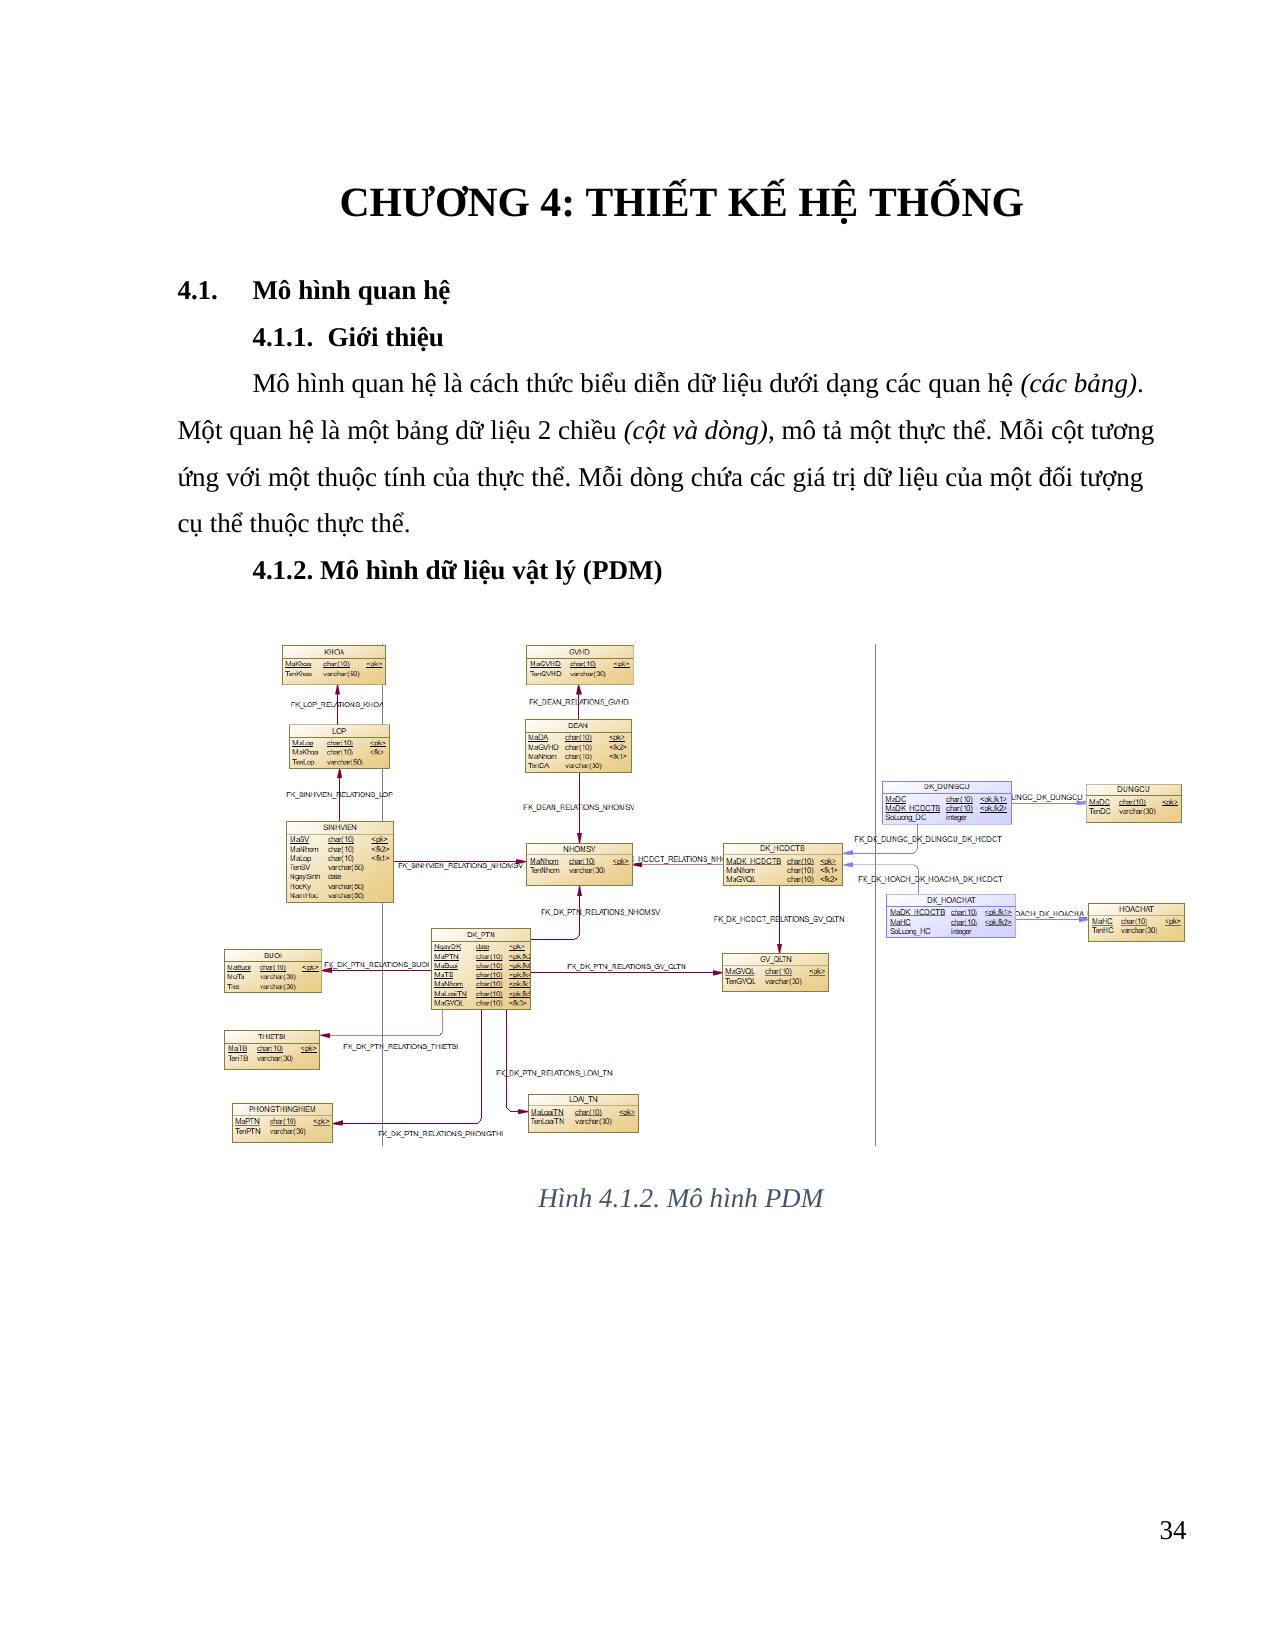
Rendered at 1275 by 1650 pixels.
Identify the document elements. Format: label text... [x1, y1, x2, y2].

text 4.1.1. Giới thiệu [177, 321, 1186, 352]
text 4.1.2. Mô hình dữ liệu vật lý (PDM) [177, 554, 1186, 585]
picture [211, 644, 1187, 1146]
subtitle 4.1. Mô hình quan hệ [177, 274, 1186, 305]
text Mô hình quan hệ là cách thức biểu diễn dữ liệu dưới dạng các quan hệ (các bảng). Một quan hệ là một bảng dữ liệu 2 chiều (cột và dòng), mô tả một thực thể. Mỗi cột tương ứng với một thuộc tính của thực thể. Mỗi dòng chứa các giá trị dữ liệu của một đối tượng cụ thể thuộc thực thể. [177, 367, 1186, 538]
subtitle CHƯƠNG 4: THIẾT KẾ HỆ THỐNG [177, 177, 1186, 225]
